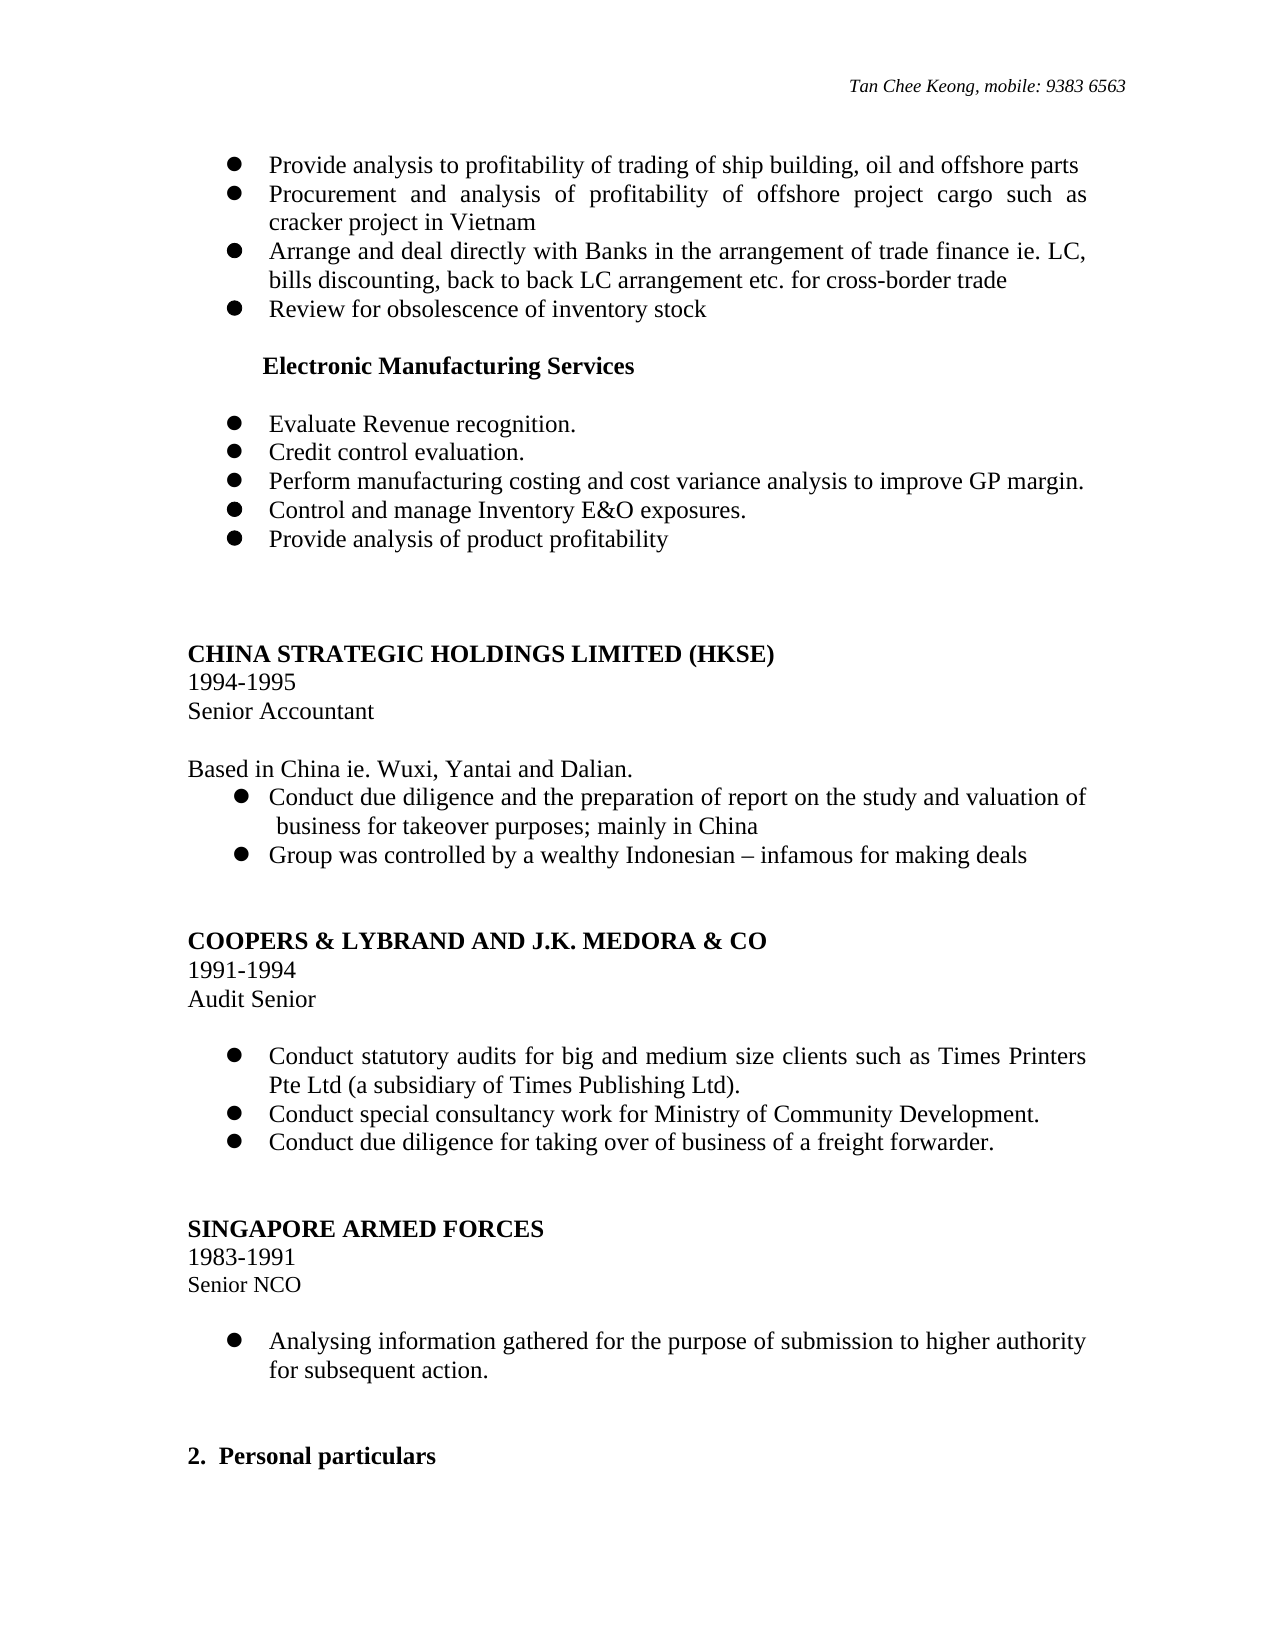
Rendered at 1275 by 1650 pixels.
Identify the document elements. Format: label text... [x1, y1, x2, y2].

text Senior NCO [187, 1271, 1087, 1298]
list Review for obsolescence of inventory stock [225, 294, 1087, 322]
text 2. Personal particulars [187, 1441, 1087, 1470]
text COOPERS & LYBRAND AND J.K. MEDORA & CO [187, 926, 1087, 955]
list Arrange and deal directly with Banks in the arrangement of trade finance ie. LC, bills discounting, back to back LC arrangement etc. for cross-border trade [225, 236, 1087, 294]
list Group was controlled by a wealthy Indonesian – infamous for making deals [232, 840, 1087, 869]
list Conduct special consultancy work for Ministry of Community Development. [225, 1099, 1087, 1127]
list Perform manufacturing costing and cost variance analysis to improve GP margin. [225, 466, 1087, 495]
text SINGAPORE ARMED FORCES [187, 1214, 1087, 1242]
list Evaluate Revenue recognition. [225, 409, 1087, 437]
list Provide analysis to profitability of trading of ship building, oil and offshore parts [225, 150, 1087, 179]
text Based in China ie. Wuxi, Yantai and Dalian. [187, 754, 1087, 782]
text Senior Accountant [187, 696, 1087, 725]
list Conduct due diligence and the preparation of report on the study and valuation of business for takeover purposes; mainly in China [232, 782, 1087, 840]
list Procurement and analysis of profitability of offshore project cargo such as cracker project in Vietnam [225, 179, 1087, 236]
text 1994-1995 [187, 667, 1087, 696]
list Analysing information gathered for the purpose of submission to higher authority for subsequent action. [225, 1326, 1087, 1384]
text Audit Senior [187, 984, 1087, 1012]
text 1991-1994 [187, 955, 1087, 984]
list Conduct due diligence for taking over of business of a freight forwarder. [225, 1127, 1087, 1156]
list Credit control evaluation. [225, 437, 1087, 466]
text CHINA STRATEGIC HOLDINGS LIMITED (HKSE) [187, 639, 1087, 667]
text 1983-1991 [187, 1242, 1087, 1271]
text Electronic Manufacturing Services [262, 351, 1087, 380]
list Control and manage Inventory E&O exposures. [225, 495, 1087, 524]
list Conduct statutory audits for big and medium size clients such as Times Printers Pte Ltd (a subsidiary of Times Publishing Ltd). [225, 1041, 1087, 1099]
list Provide analysis of product profitability [225, 524, 1087, 552]
